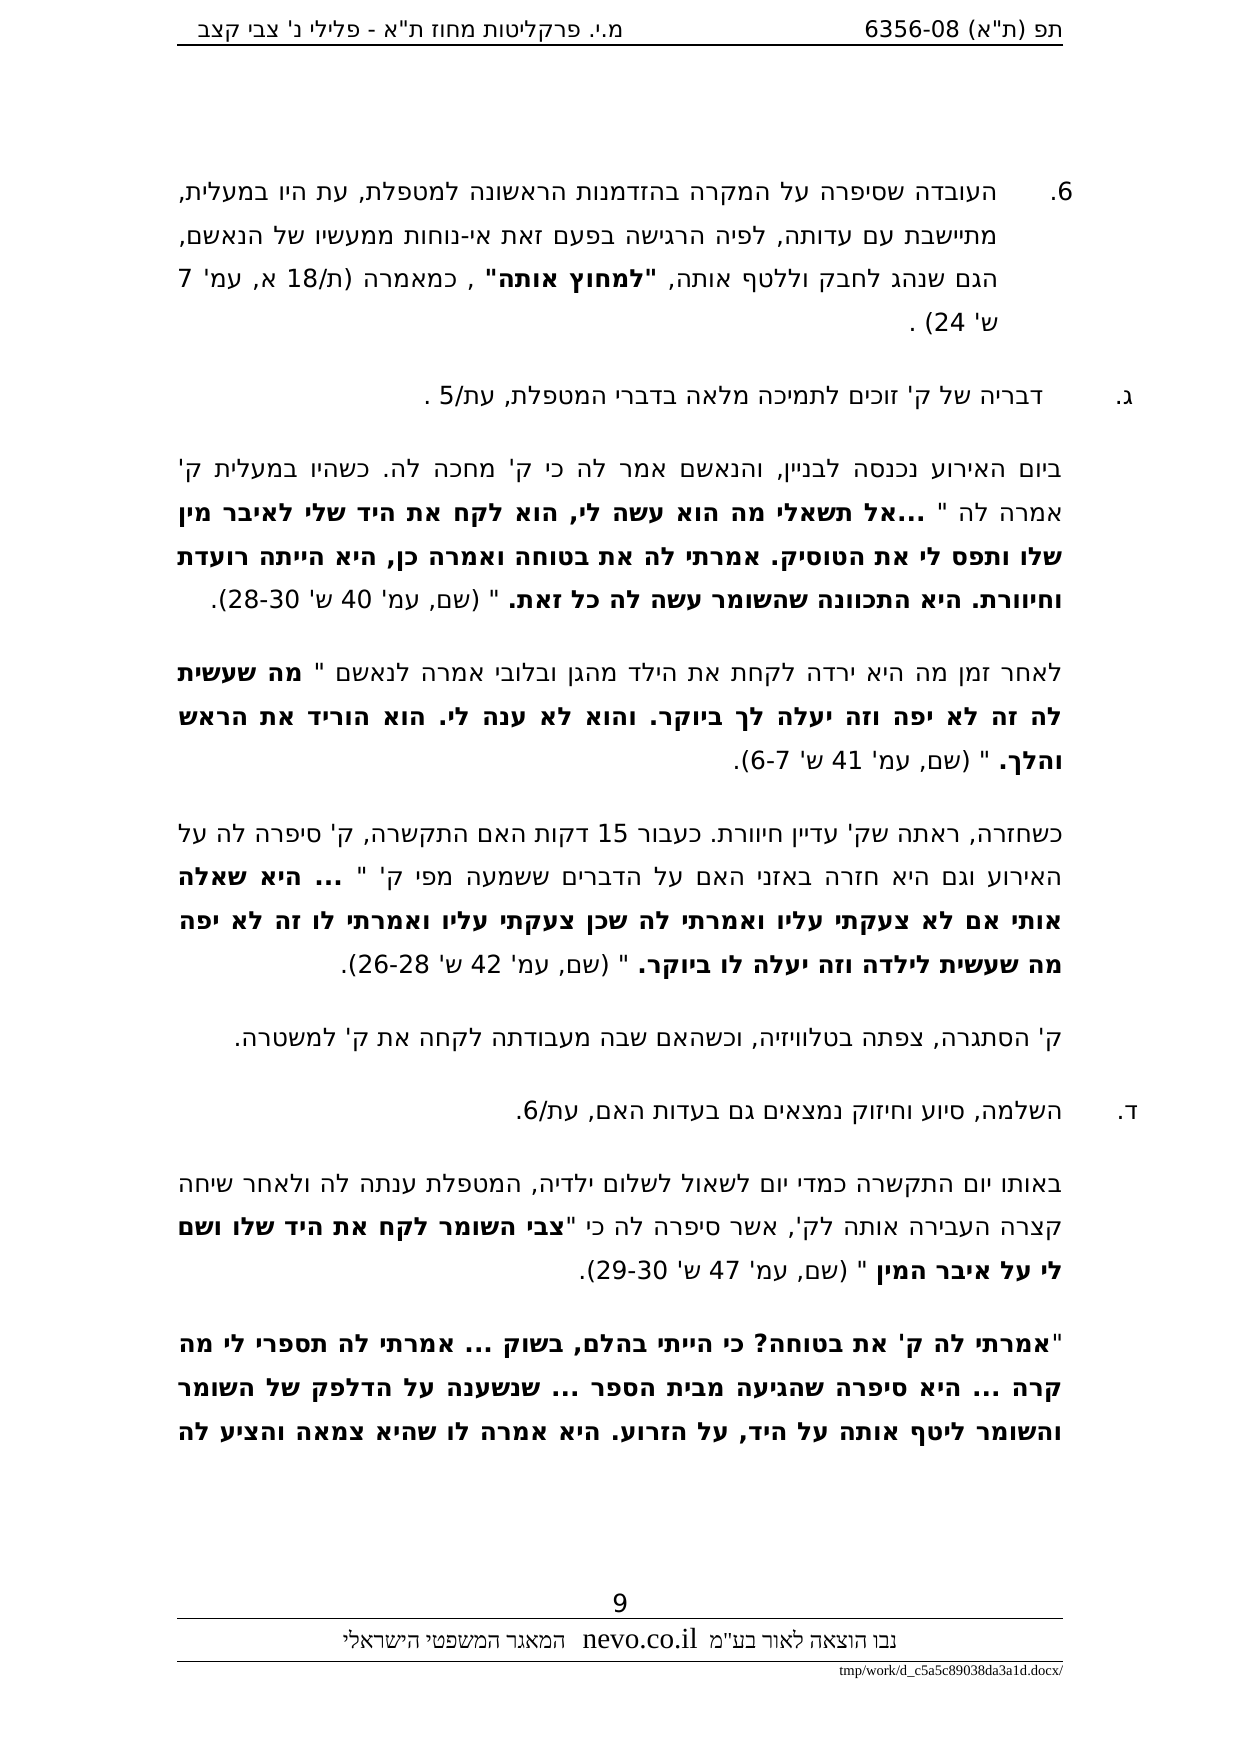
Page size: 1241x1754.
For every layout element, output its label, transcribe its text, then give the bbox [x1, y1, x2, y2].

text ק' הסתגרה, צפתה בטלוויזיה, וכשהאם שבה מעבודתה לקחה את ק' למשטרה. [177, 1023, 1063, 1052]
text באותו יום התקשרה כמדי יום לשאול לשלום ילדיה, המטפלת ענתה לה ולאחר שיחה קצרה העבירה אותה לק', אשר סיפרה לה כי "צבי השומר לקח את היד שלו ושם לי על איבר המין " (שם, עמ' 47 ש' 29-30). [177, 1169, 1063, 1286]
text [177, 1329, 1063, 1446]
text ד. השלמה, סיוע וחיזוק נמצאים גם בעדות האם, עת/6. [177, 1096, 1138, 1125]
text כשחזרה, ראתה שק' עדיין חיוורת. כעבור 15 דקות האם התקשרה, ק' סיפרה לה על האירוע וגם היא חזרה באזני האם על הדברים ששמעה מפי ק' " ... היא שאלה אותי אם לא צעקתי עליו ואמרתי לה שכן צעקתי עליו ואמרתי לו זה לא יפה מה שעשית לילדה וזה יעלה לו ביוקר. " (שם, עמ' 42 ש' 26-28). [177, 819, 1063, 979]
text ביום האירוע נכנסה לבניין, והנאשם אמר לה כי ק' מחכה לה. כשהיו במעלית ק' אמרה לה " ...אל תשאלי מה הוא עשה לי, הוא לקח את היד שלי לאיבר מין שלו ותפס לי את הטוסיק. אמרתי לה את בטוחה ואמרה כן, היא הייתה רועדת וחיוורת. היא התכוונה שהשומר עשה לה כל זאת. " (שם, עמ' 40 ש' 28-30). [177, 454, 1063, 615]
text ג. דבריה של ק' זוכים לתמיכה מלאה בדברי המטפלת, עת/5 . [177, 381, 1133, 411]
text 6. העובדה שסיפרה על המקרה בהזדמנות הראשונה למטפלת, עת היו במעלית, מתיישבת עם עדותה, לפיה הרגישה בפעם זאת אי-נוחות ממעשיו של הנאשם, הגם שנהג לחבק וללטף אותה, "למחוץ אותה" , כמאמרה (ת/18 א, עמ' 7 ש' 24) . [177, 177, 1073, 338]
text לאחר זמן מה היא ירדה לקחת את הילד מהגן ובלובי אמרה לנאשם " מה שעשית לה זה לא יפה וזה יעלה לך ביוקר. והוא לא ענה לי. הוא הוריד את הראש והלך. " (שם, עמ' 41 ש' 6-7). [177, 658, 1063, 775]
